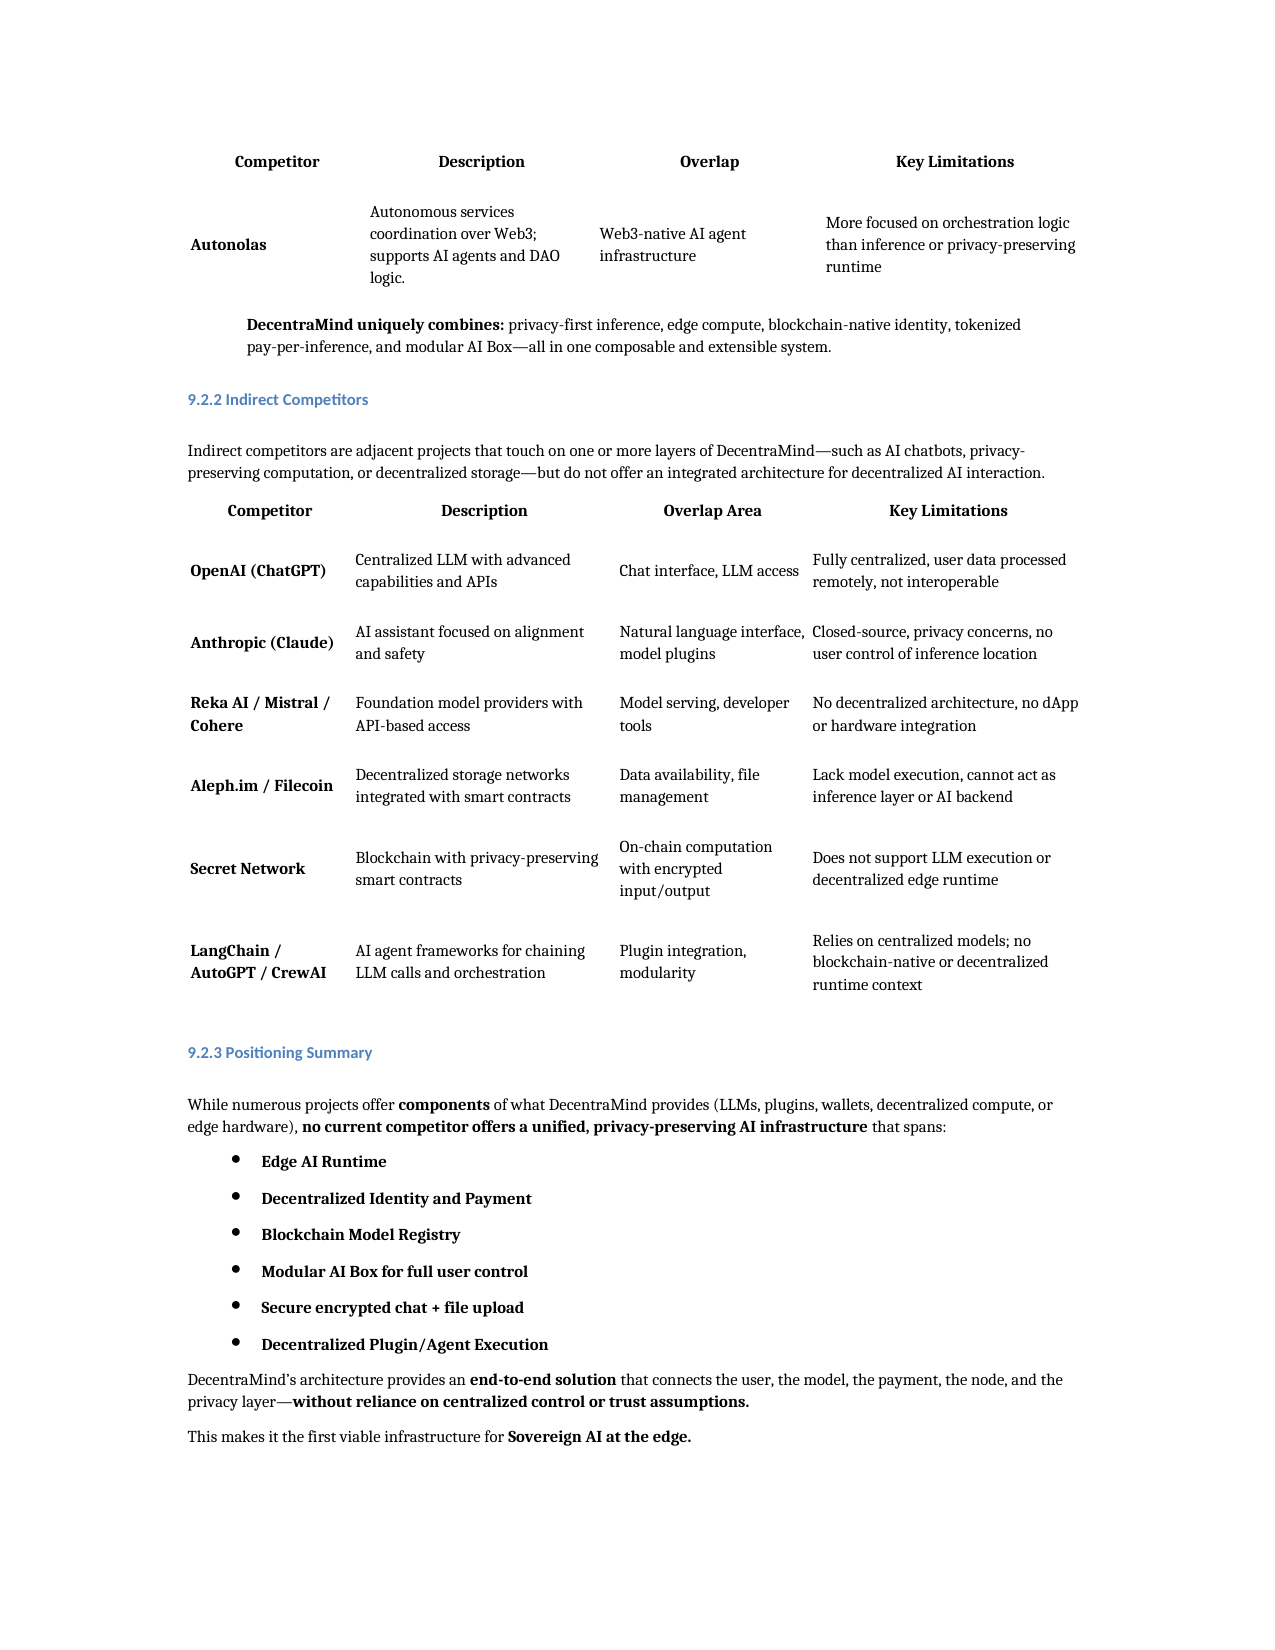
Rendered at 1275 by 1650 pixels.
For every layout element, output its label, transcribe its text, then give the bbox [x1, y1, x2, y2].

table_cell Autonolas [188, 200, 367, 315]
table_cell Centralized LLM with advanced capabilities and APIs [353, 548, 616, 619]
table_cell Reka AI / Mistral / Cohere [188, 691, 352, 763]
table_header Overlap [596, 150, 823, 200]
subtitle 9.2.3 Positioning Summary [187, 1042, 1087, 1063]
table_header Description [353, 498, 616, 548]
table_cell Secret Network [188, 834, 352, 928]
table_cell Natural language interface, model plugins [616, 619, 809, 691]
table_cell OpenAI (ChatGPT) [188, 548, 352, 619]
table_cell LangChain / AutoGPT / CrewAI [188, 928, 352, 1022]
list Blockchain Model Registry [232, 1225, 1087, 1246]
table_header Description [367, 150, 596, 200]
table_cell Data availability, file management [616, 763, 809, 834]
text Indirect competitors are adjacent projects that touch on one or more layers of DecentraMind—such as AI chatbots, privacy-preserving computation, or decentralized storage—but do not offer an integrated architecture for decentralized AI interaction. [187, 442, 1087, 483]
table_cell Lack model execution, cannot act as inference layer or AI backend [810, 763, 1087, 834]
list Decentralized Identity and Payment [232, 1188, 1087, 1209]
table_cell Closed-source, privacy concerns, no user control of inference location [810, 619, 1087, 691]
table_cell Plugin integration, modularity [616, 928, 809, 1022]
table_cell More focused on orchestration logic than inference or privacy-preserving runtime [823, 200, 1087, 315]
table_cell Aleph.im / Filecoin [188, 763, 352, 834]
text While numerous projects offer components of what DecentraMind provides (LLMs, plugins, wallets, decentralized compute, or edge hardware), no current competitor offers a unified, privacy-preserving AI infrastructure that spans: [187, 1095, 1087, 1136]
table_cell Decentralized storage networks integrated with smart contracts [353, 763, 616, 834]
table_cell Foundation model providers with API-based access [353, 691, 616, 763]
table_cell Anthropic (Claude) [188, 619, 352, 691]
table_cell Chat interface, LLM access [616, 548, 809, 619]
table_cell AI agent frameworks for chaining LLM calls and orchestration [353, 928, 616, 1022]
text DecentraMind’s architecture provides an end-to-end solution that connects the user, the model, the payment, the node, and the privacy layer—without reliance on centralized control or trust assumptions. [187, 1371, 1087, 1412]
table_cell Web3-native AI agent infrastructure [596, 200, 823, 315]
table_cell Relies on centralized models; no blockchain-native or decentralized runtime context [810, 928, 1087, 1022]
table_cell On-chain computation with encrypted input/output [616, 834, 809, 928]
table_header Key Limitations [823, 150, 1087, 200]
table_header Competitor [188, 150, 367, 200]
table_cell Model serving, developer tools [616, 691, 809, 763]
table_cell No decentralized architecture, no dApp or hardware integration [810, 691, 1087, 763]
list Secure encrypted chat + file upload [232, 1298, 1087, 1318]
table_cell Fully centralized, user data processed remotely, not interoperable [810, 548, 1087, 619]
text This makes it the first viable infrastructure for Sovereign AI at the edge. [187, 1427, 1087, 1446]
table_header Competitor [188, 498, 352, 548]
table_header Overlap Area [616, 498, 809, 548]
table_cell Autonomous services coordination over Web3; supports AI agents and DAO logic. [367, 200, 596, 315]
table_header Key Limitations [810, 498, 1087, 548]
list Modular AI Box for full user control [232, 1261, 1087, 1282]
list Decentralized Plugin/Agent Execution [232, 1334, 1087, 1355]
table_cell AI assistant focused on alignment and safety [353, 619, 616, 691]
text DecentraMind uniquely combines: privacy-first inference, edge compute, blockchain-native identity, tokenized pay-per-inference, and modular AI Box—all in one composable and extensible system. [247, 315, 1028, 356]
subtitle 9.2.2 Indirect Competitors [187, 389, 1087, 409]
table_cell Does not support LLM execution or decentralized edge runtime [810, 834, 1087, 928]
list Edge AI Runtime [232, 1152, 1087, 1173]
table_cell Blockchain with privacy-preserving smart contracts [353, 834, 616, 928]
